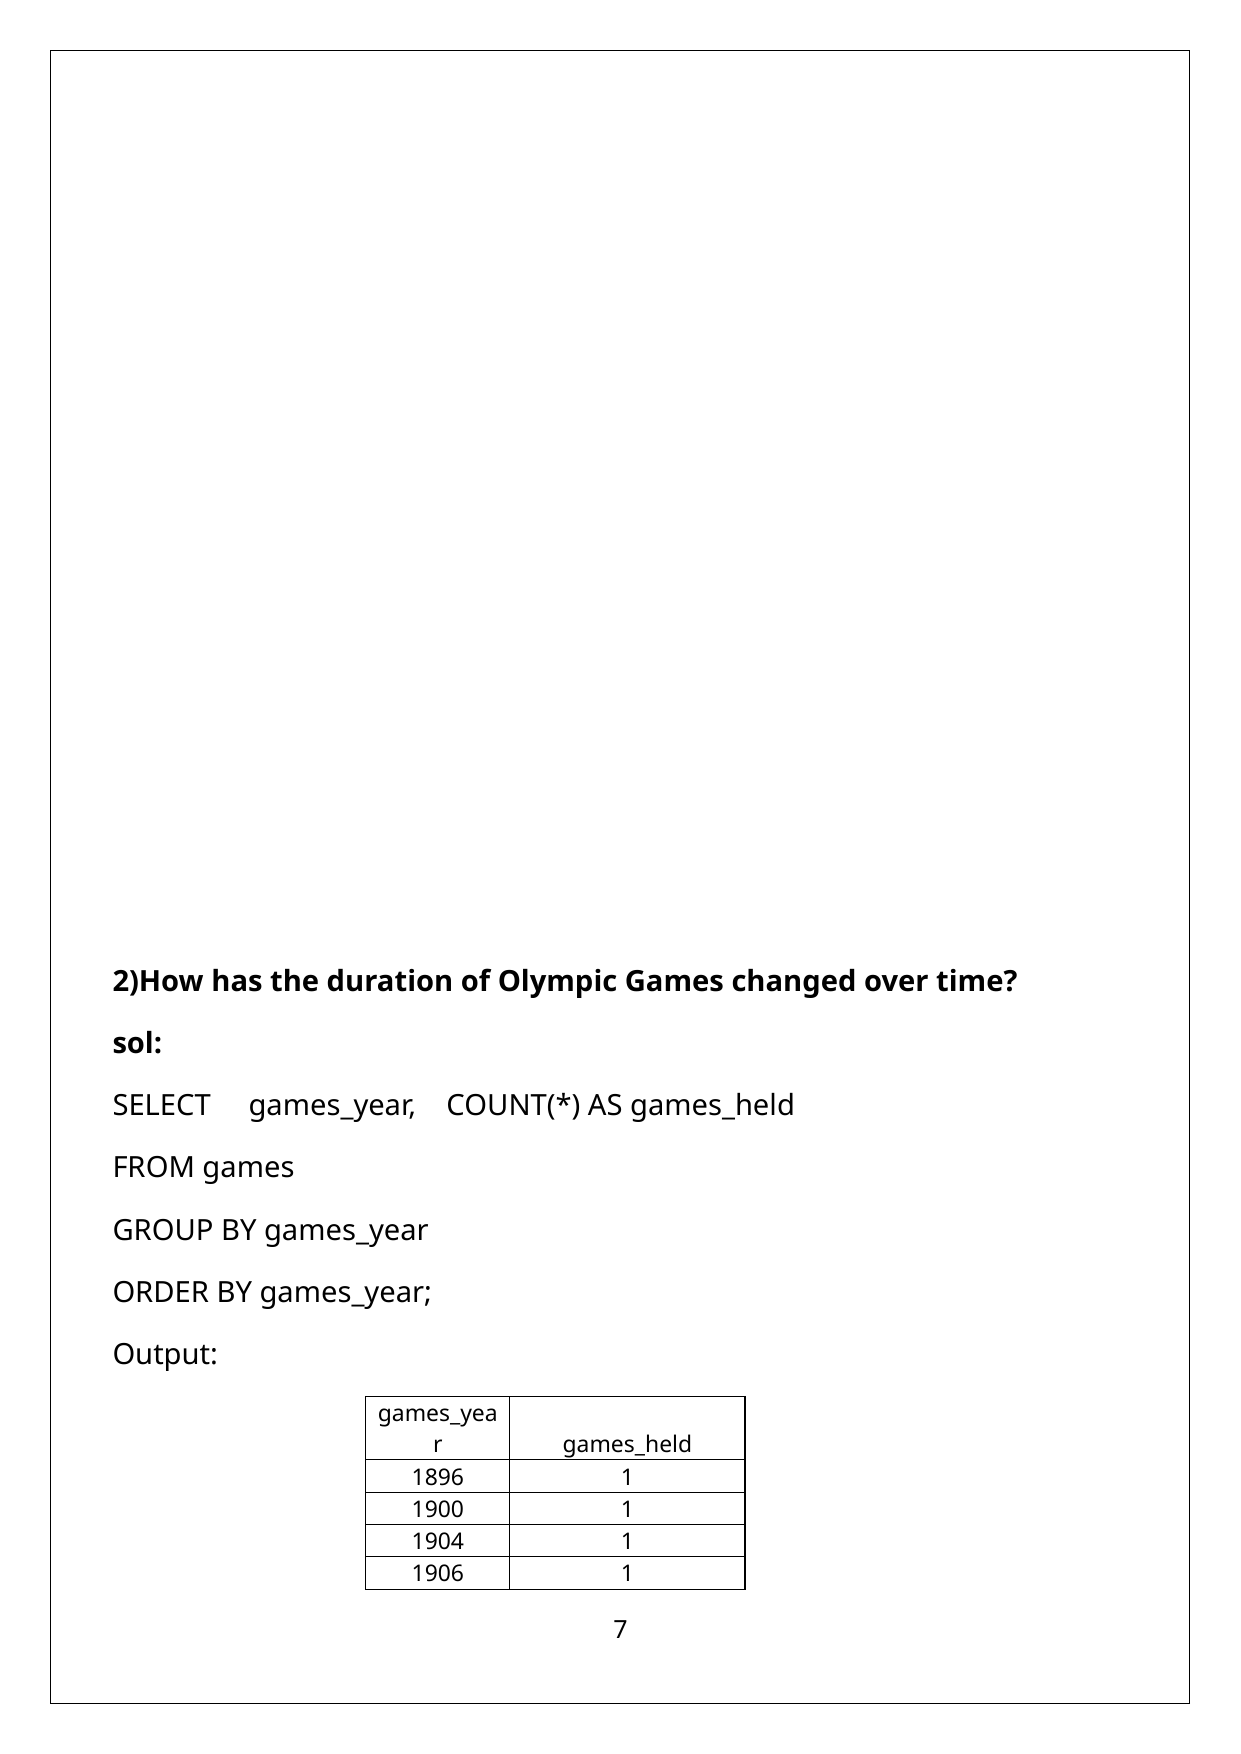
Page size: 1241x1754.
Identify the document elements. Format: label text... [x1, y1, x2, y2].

text ORDER BY games_year; [112, 1271, 1128, 1311]
text Output: [112, 1333, 1128, 1373]
text SELECT games_year, COUNT(*) AS games_held [112, 1084, 1128, 1124]
table_header games_year [366, 1397, 509, 1459]
table_cell 1906 [366, 1557, 509, 1588]
table_cell 1900 [366, 1493, 509, 1524]
table_cell 1 [510, 1493, 744, 1524]
table_cell 1896 [366, 1460, 509, 1492]
table_cell 1 [510, 1525, 744, 1556]
text sol: [112, 1022, 1128, 1062]
text FROM games [112, 1147, 1128, 1186]
table_cell 1 [510, 1460, 744, 1492]
table_header games_held [510, 1397, 744, 1459]
table_cell 1 [510, 1557, 744, 1588]
text GROUP BY games_year [112, 1209, 1128, 1249]
table_cell 1904 [366, 1525, 509, 1556]
text 2)How has the duration of Olympic Games changed over time? [112, 960, 1128, 999]
